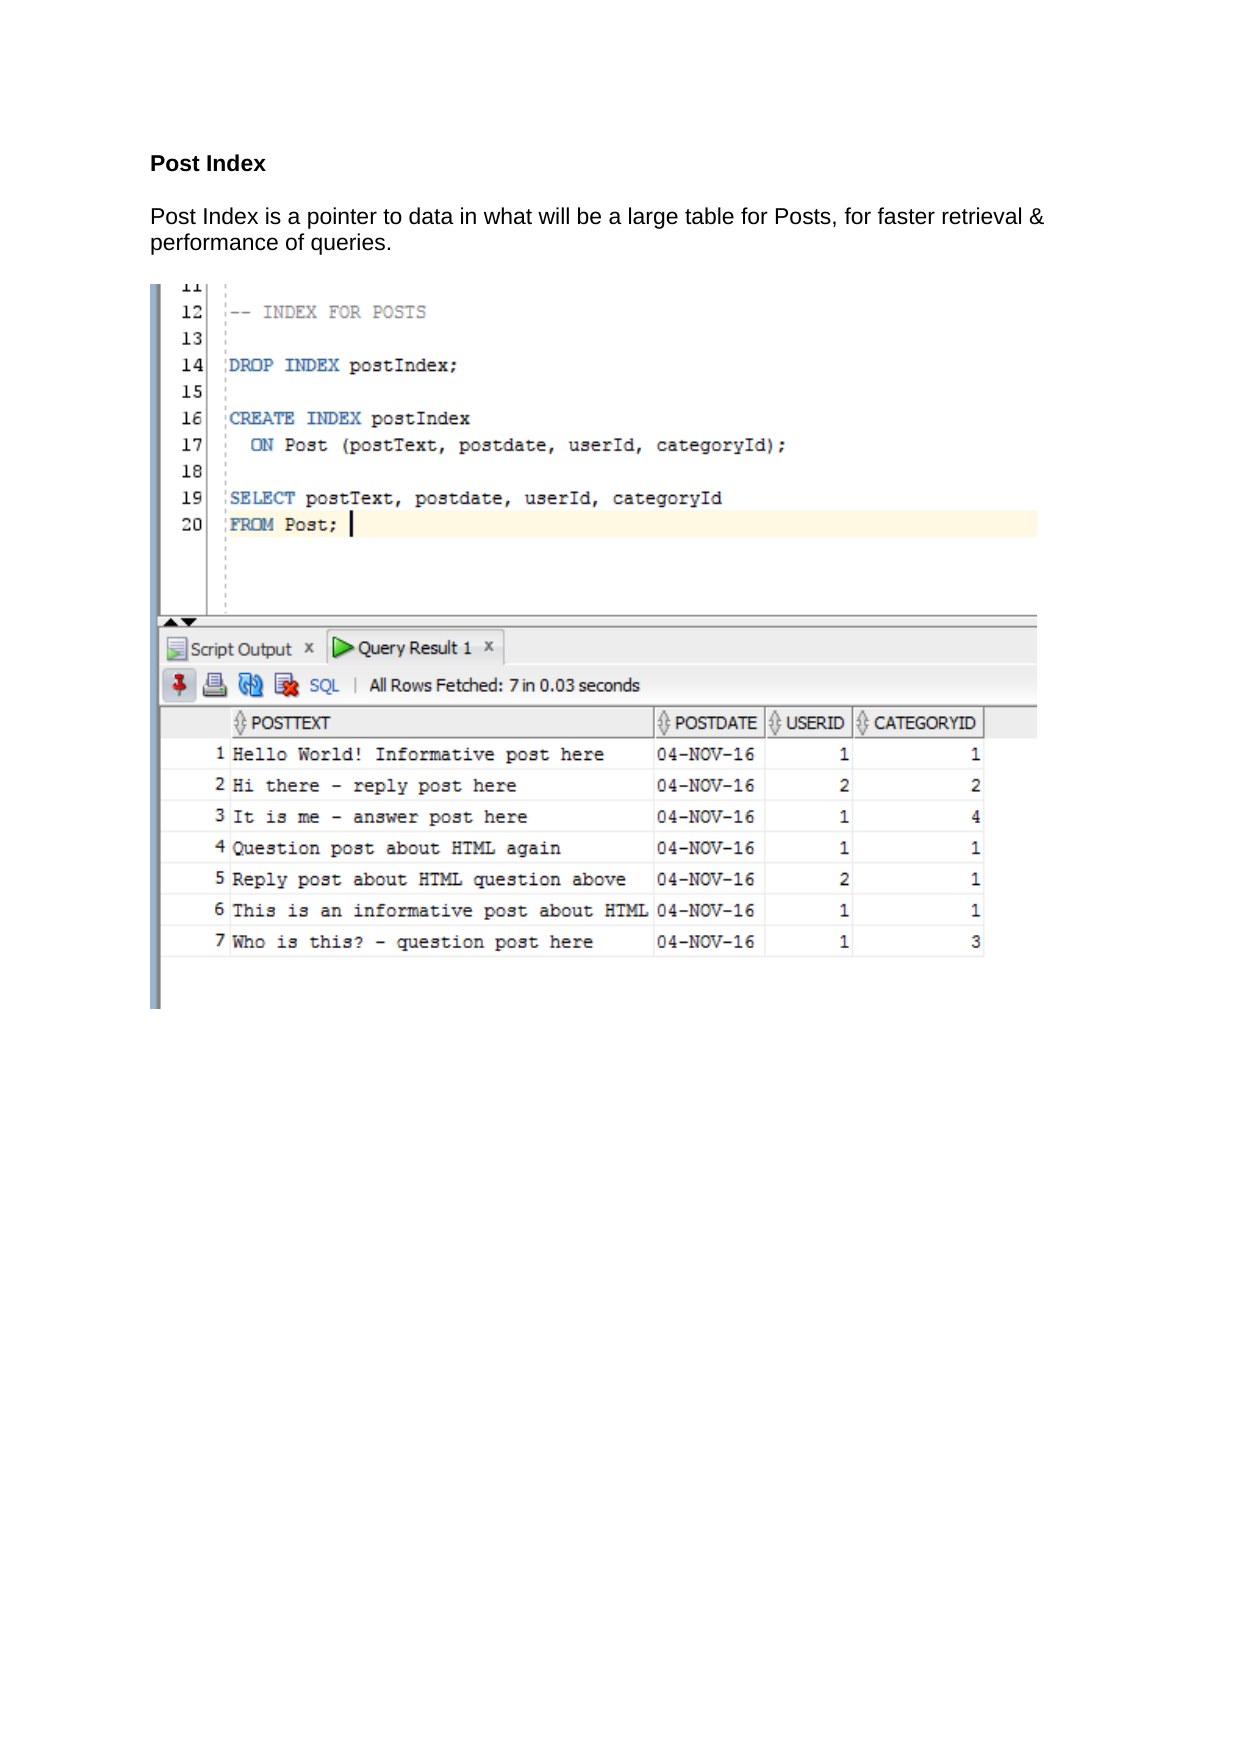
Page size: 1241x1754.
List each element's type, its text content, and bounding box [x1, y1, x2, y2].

text Post Index [150, 150, 1090, 176]
text Post Index is a pointer to data in what will be a large table for Posts, for faster retrieval & performance of queries. [150, 203, 1090, 255]
picture [150, 284, 1038, 1009]
